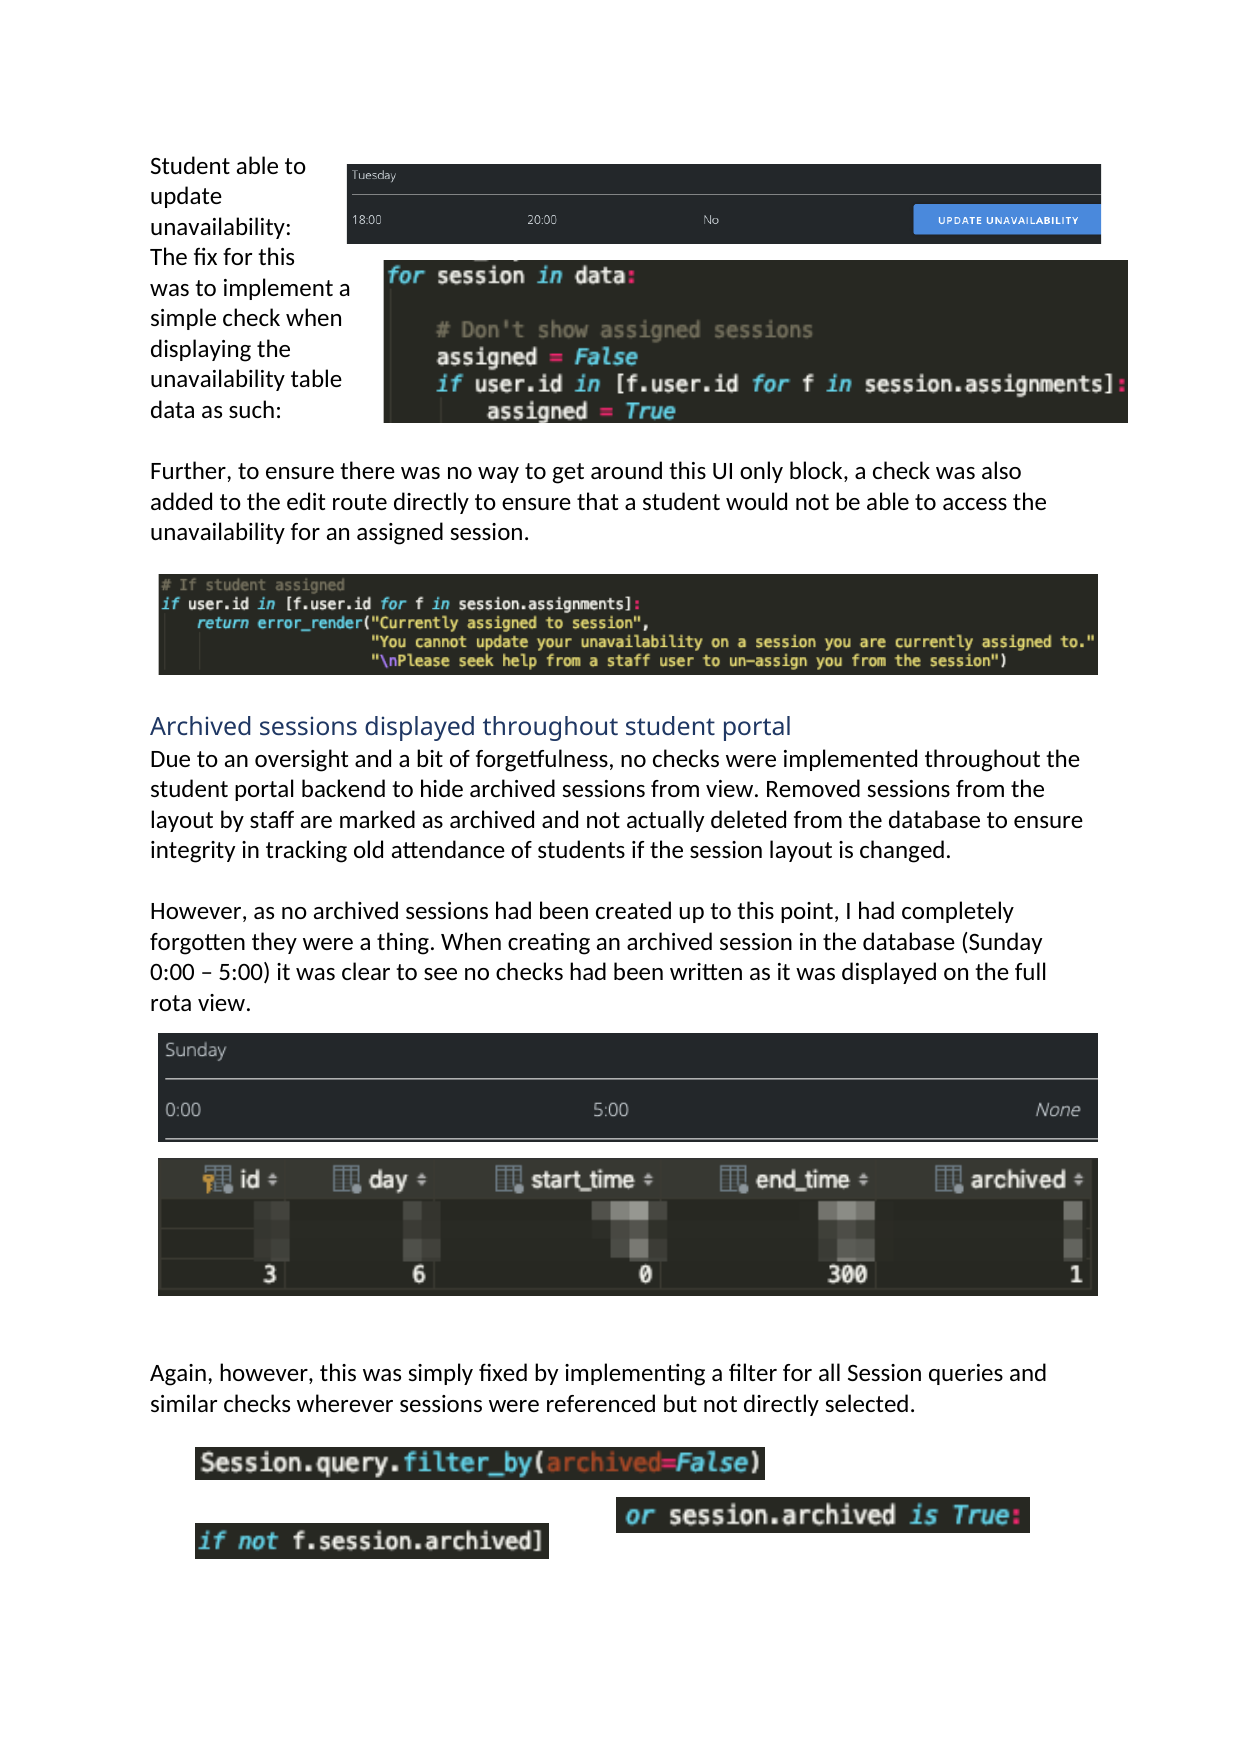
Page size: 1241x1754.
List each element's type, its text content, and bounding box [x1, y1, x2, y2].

picture [346, 164, 1100, 244]
picture [158, 1033, 1098, 1142]
text Again, however, this was simply fixed by implementing a filter for all Session queries and similar checks wherever sessions were referenced but not directly selected. [150, 1357, 1090, 1418]
picture [158, 1158, 1098, 1296]
picture [383, 260, 1128, 423]
subtitle Archived sessions displayed throughout student portal [150, 709, 1090, 743]
picture [195, 1523, 549, 1559]
picture [158, 574, 1098, 675]
picture [195, 1447, 765, 1480]
picture [616, 1497, 1030, 1533]
